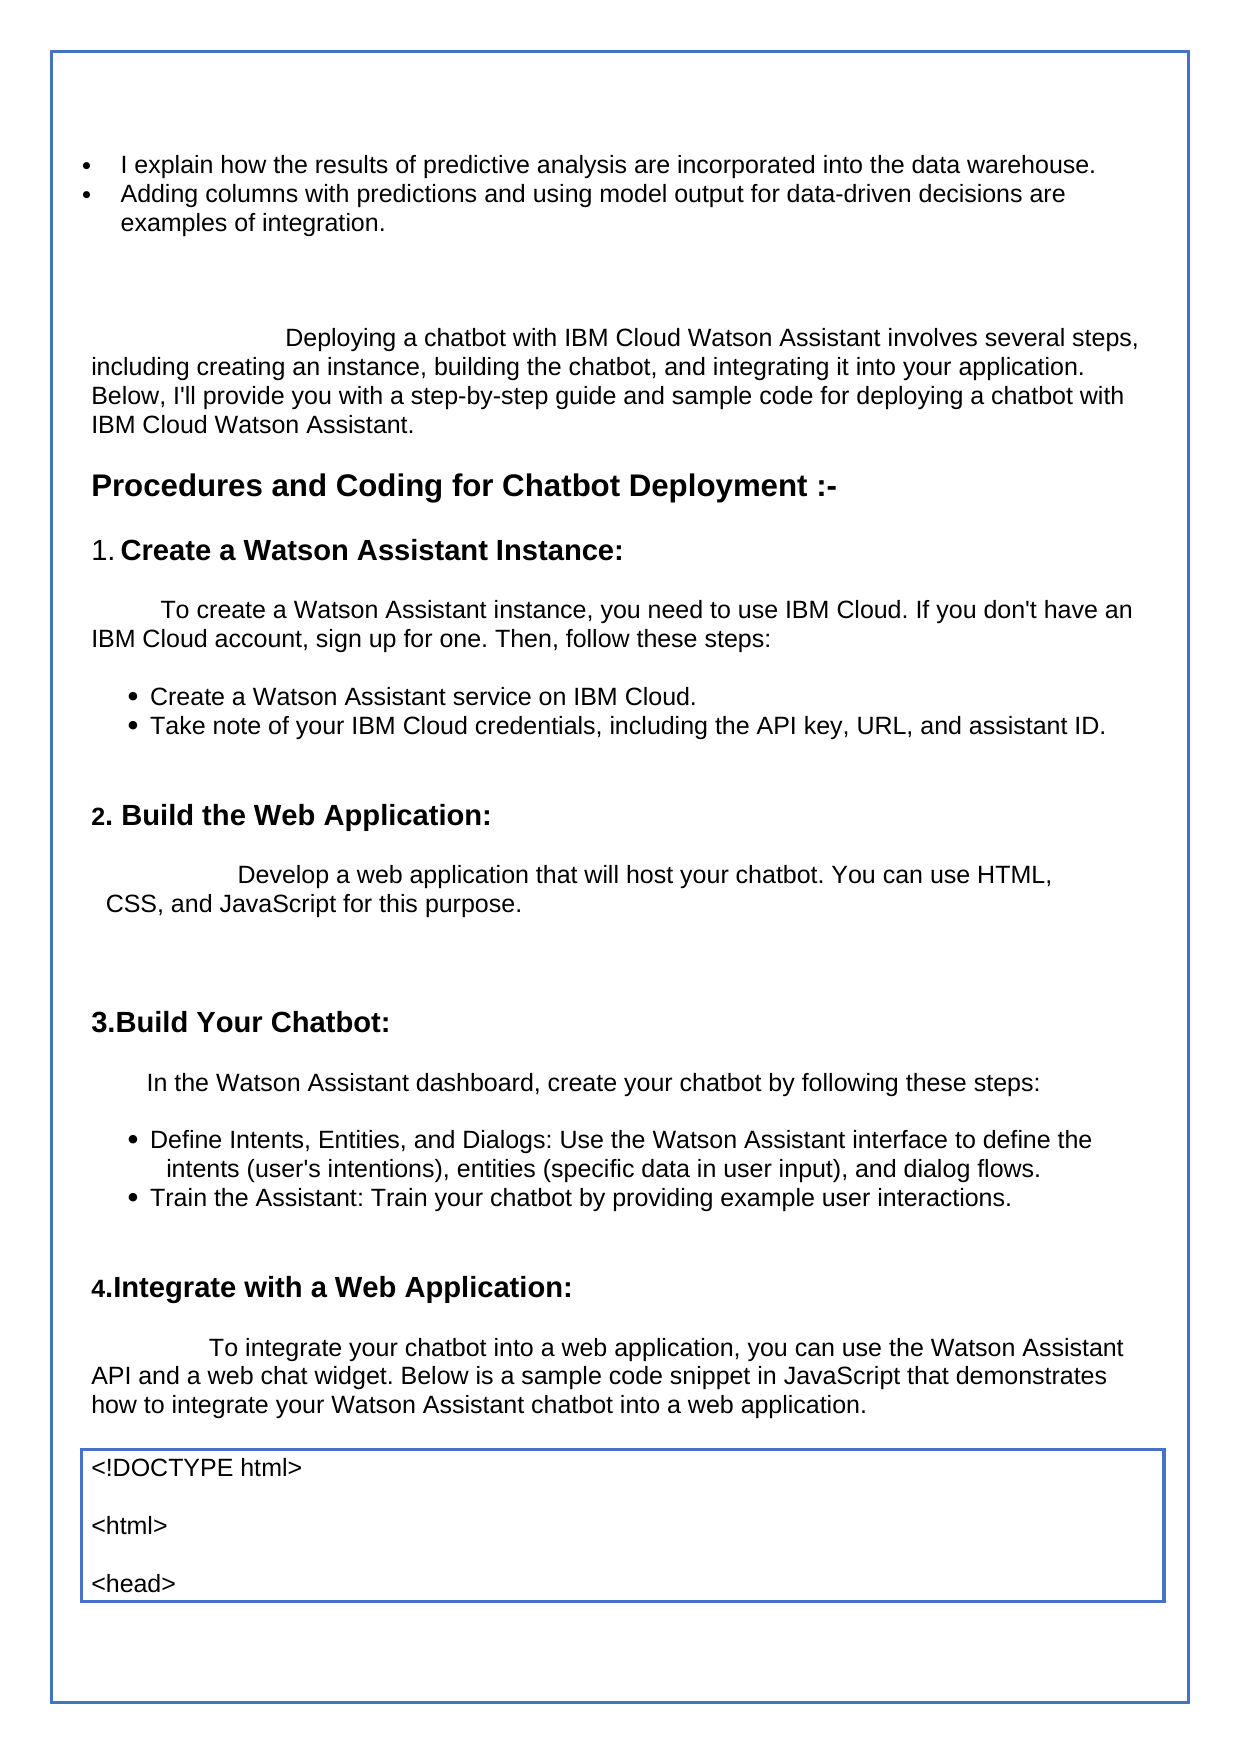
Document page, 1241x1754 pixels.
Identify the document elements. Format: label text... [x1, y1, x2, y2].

list Create a Watson Assistant Instance: [91, 533, 1154, 566]
text In the Watson Assistant dashboard, create your chatbot by following these steps: [91, 1068, 1154, 1096]
text Develop a web application that will host your chatbot. You can use HTML, CSS, and JavaScript for this purpose. [106, 860, 1090, 918]
list Take note of your IBM Cloud credentials, including the API key, URL, and assistant ID. [128, 711, 1154, 740]
text 4.Integrate with a Web Application: [91, 1270, 1154, 1303]
text Procedures and Coding for Chatbot Deployment :- [91, 467, 1154, 503]
text 3.Build Your Chatbot: [91, 1005, 1154, 1038]
list I explain how the results of predictive analysis are incorporated into the data warehouse. [83, 150, 1169, 179]
text To create a Watson Assistant instance, you need to use IBM Cloud. If you don't have an IBM Cloud account, sign up for one. Then, follow these steps: [91, 595, 1154, 653]
list Create a Watson Assistant service on IBM Cloud. [128, 682, 1154, 711]
list Adding columns with predictions and using model output for data-driven decisions are examples of integration. [83, 179, 1169, 236]
text <head> [83, 1564, 1162, 1600]
text 2. Build the Web Application: [91, 798, 1154, 831]
list Define Intents, Entities, and Dialogs: Use the Watson Assistant interface to define the intents (user's intentions), entities (specific data in user input), and dialog flows. [128, 1126, 1154, 1183]
text Deploying a chatbot with IBM Cloud Watson Assistant involves several steps, including creating an instance, building the chatbot, and integrating it into your application. Below, I'll provide you with a step-by-step guide and sample code for deploying a chatbot with IBM Cloud Watson Assistant. [91, 323, 1154, 438]
text <!DOCTYPE html> [83, 1451, 1162, 1482]
text To integrate your chatbot into a web application, you can use the Watson Assistant API and a web chat widget. Below is a sample code snippet in JavaScript that demonstrates how to integrate your Watson Assistant chatbot into a web application. [91, 1333, 1154, 1419]
text <html> [83, 1506, 1162, 1540]
list Train the Assistant: Train your chatbot by providing example user interactions. [128, 1183, 1154, 1212]
